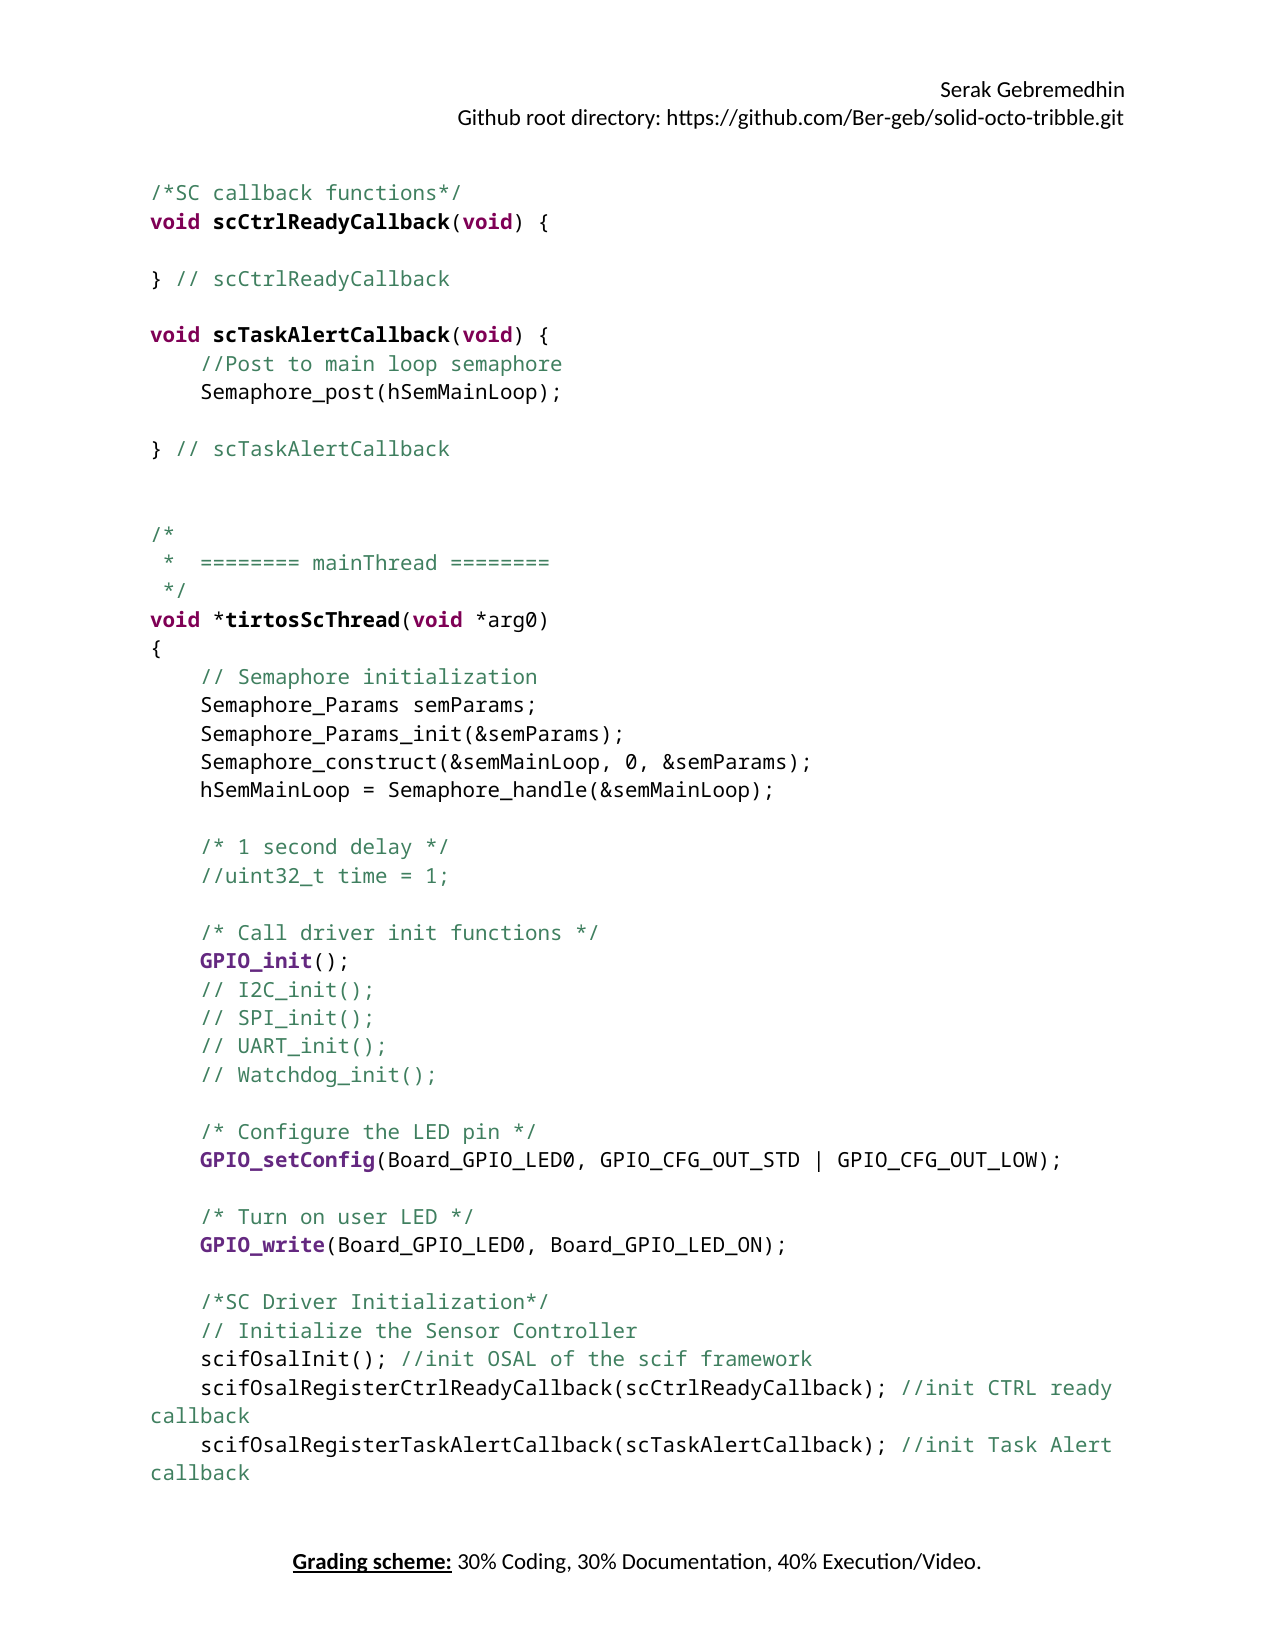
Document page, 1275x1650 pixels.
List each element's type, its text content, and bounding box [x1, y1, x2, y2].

text } // scCtrlReadyCallback [150, 264, 1125, 292]
text /* Turn on user LED */ [150, 1202, 1125, 1231]
text // I2C_init(); [150, 975, 1125, 1003]
text // Initialize the Sensor Controller [150, 1316, 1125, 1344]
text scifOsalRegisterTaskAlertCallback(scTaskAlertCallback); //init Task Alert callback [150, 1430, 1125, 1487]
text // SPI_init(); [150, 1003, 1125, 1032]
text Semaphore_post(hSemMainLoop); [150, 377, 1125, 406]
text void scCtrlReadyCallback(void) { [150, 207, 1125, 235]
text GPIO_write(Board_GPIO_LED0, Board_GPIO_LED_ON); [150, 1231, 1125, 1259]
text scifOsalInit(); //init OSAL of the scif framework [150, 1344, 1125, 1373]
text // Watchdog_init(); [150, 1060, 1125, 1088]
text GPIO_setConfig(Board_GPIO_LED0, GPIO_CFG_OUT_STD | GPIO_CFG_OUT_LOW); [150, 1145, 1125, 1174]
text Semaphore_construct(&semMainLoop, 0, &semParams); [150, 747, 1125, 776]
text Semaphore_Params_init(&semParams); [150, 719, 1125, 747]
text GPIO_init(); [150, 946, 1125, 975]
text void *tirtosScThread(void *arg0) [150, 605, 1125, 633]
text /* [150, 520, 1125, 548]
text /* Configure the LED pin */ [150, 1117, 1125, 1145]
text } // scTaskAlertCallback [150, 434, 1125, 463]
text /* 1 second delay */ [150, 832, 1125, 861]
text Semaphore_Params semParams; [150, 690, 1125, 719]
text // Semaphore initialization [150, 662, 1125, 690]
text */ [150, 577, 1125, 605]
text * ======== mainThread ======== [150, 548, 1125, 577]
text hSemMainLoop = Semaphore_handle(&semMainLoop); [150, 776, 1125, 804]
text //uint32_t time = 1; [150, 861, 1125, 889]
text { [150, 633, 1125, 662]
text /*SC Driver Initialization*/ [150, 1287, 1125, 1316]
text //Post to main loop semaphore [150, 349, 1125, 377]
text scifOsalRegisterCtrlReadyCallback(scCtrlReadyCallback); //init CTRL ready callback [150, 1373, 1125, 1430]
text // UART_init(); [150, 1032, 1125, 1060]
text /*SC callback functions*/ [150, 178, 1125, 207]
text /* Call driver init functions */ [150, 918, 1125, 946]
text void scTaskAlertCallback(void) { [150, 321, 1125, 349]
